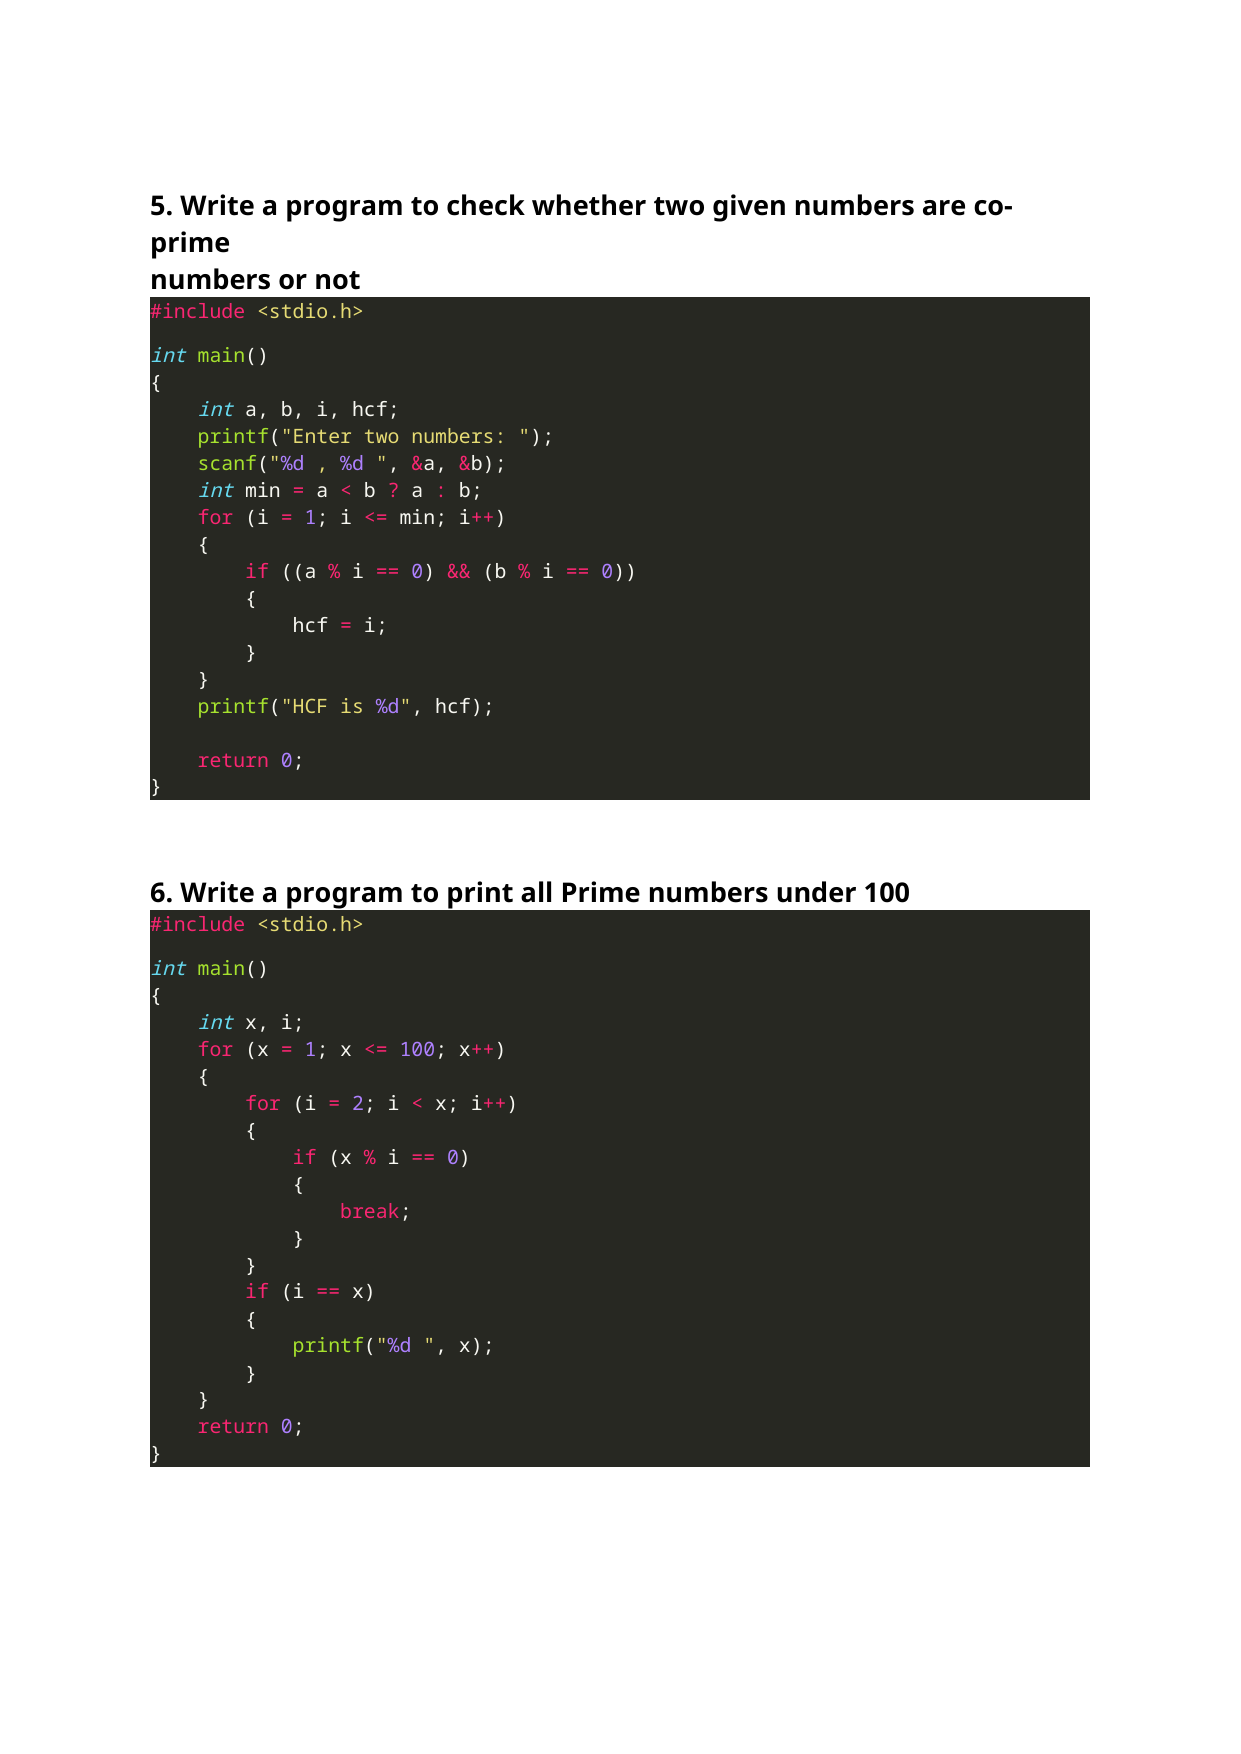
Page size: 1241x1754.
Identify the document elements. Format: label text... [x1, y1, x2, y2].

text for (i = 2; i < x; i++) [150, 1089, 1090, 1116]
text { [150, 981, 1090, 1008]
text { [150, 1170, 1090, 1197]
text for (i = 1; i <= min; i++) [150, 503, 1090, 530]
text { [150, 584, 1090, 611]
text { [150, 1062, 1090, 1089]
text } [150, 638, 1090, 665]
text numbers or not [150, 261, 1090, 297]
text int main() [150, 954, 1090, 981]
text int min = a < b ? a : b; [150, 476, 1090, 503]
text { [150, 530, 1090, 557]
text { [150, 1305, 1090, 1332]
text printf("Enter two numbers: "); [150, 422, 1090, 449]
text } [150, 1359, 1090, 1386]
text } [150, 773, 1090, 800]
text int a, b, i, hcf; [150, 395, 1090, 422]
text int main() [150, 341, 1090, 368]
text } [150, 665, 1090, 692]
text if (i == x) [150, 1278, 1090, 1305]
text return 0; [150, 746, 1090, 773]
text return 0; [150, 1413, 1090, 1440]
text } [150, 1386, 1090, 1413]
text hcf = i; [150, 611, 1090, 638]
text { [150, 1116, 1090, 1143]
text #include <stdio.h> [150, 297, 1090, 324]
text { [150, 368, 1090, 395]
text if (x % i == 0) [150, 1143, 1090, 1170]
text } [150, 1440, 1090, 1467]
text 5. Write a program to check whether two given numbers are co-prime [150, 187, 1090, 261]
text #include <stdio.h> [150, 910, 1090, 937]
text break; [150, 1197, 1090, 1224]
text if ((a % i == 0) && (b % i == 0)) [150, 557, 1090, 584]
text scanf("%d , %d ", &a, &b); [150, 449, 1090, 476]
text } [150, 1224, 1090, 1251]
text for (x = 1; x <= 100; x++) [150, 1035, 1090, 1062]
text } [150, 1251, 1090, 1278]
text int x, i; [150, 1008, 1090, 1035]
text printf("HCF is %d", hcf); [150, 692, 1090, 719]
text printf("%d ", x); [150, 1332, 1090, 1359]
text 6. Write a program to print all Prime numbers under 100 [150, 873, 1090, 910]
